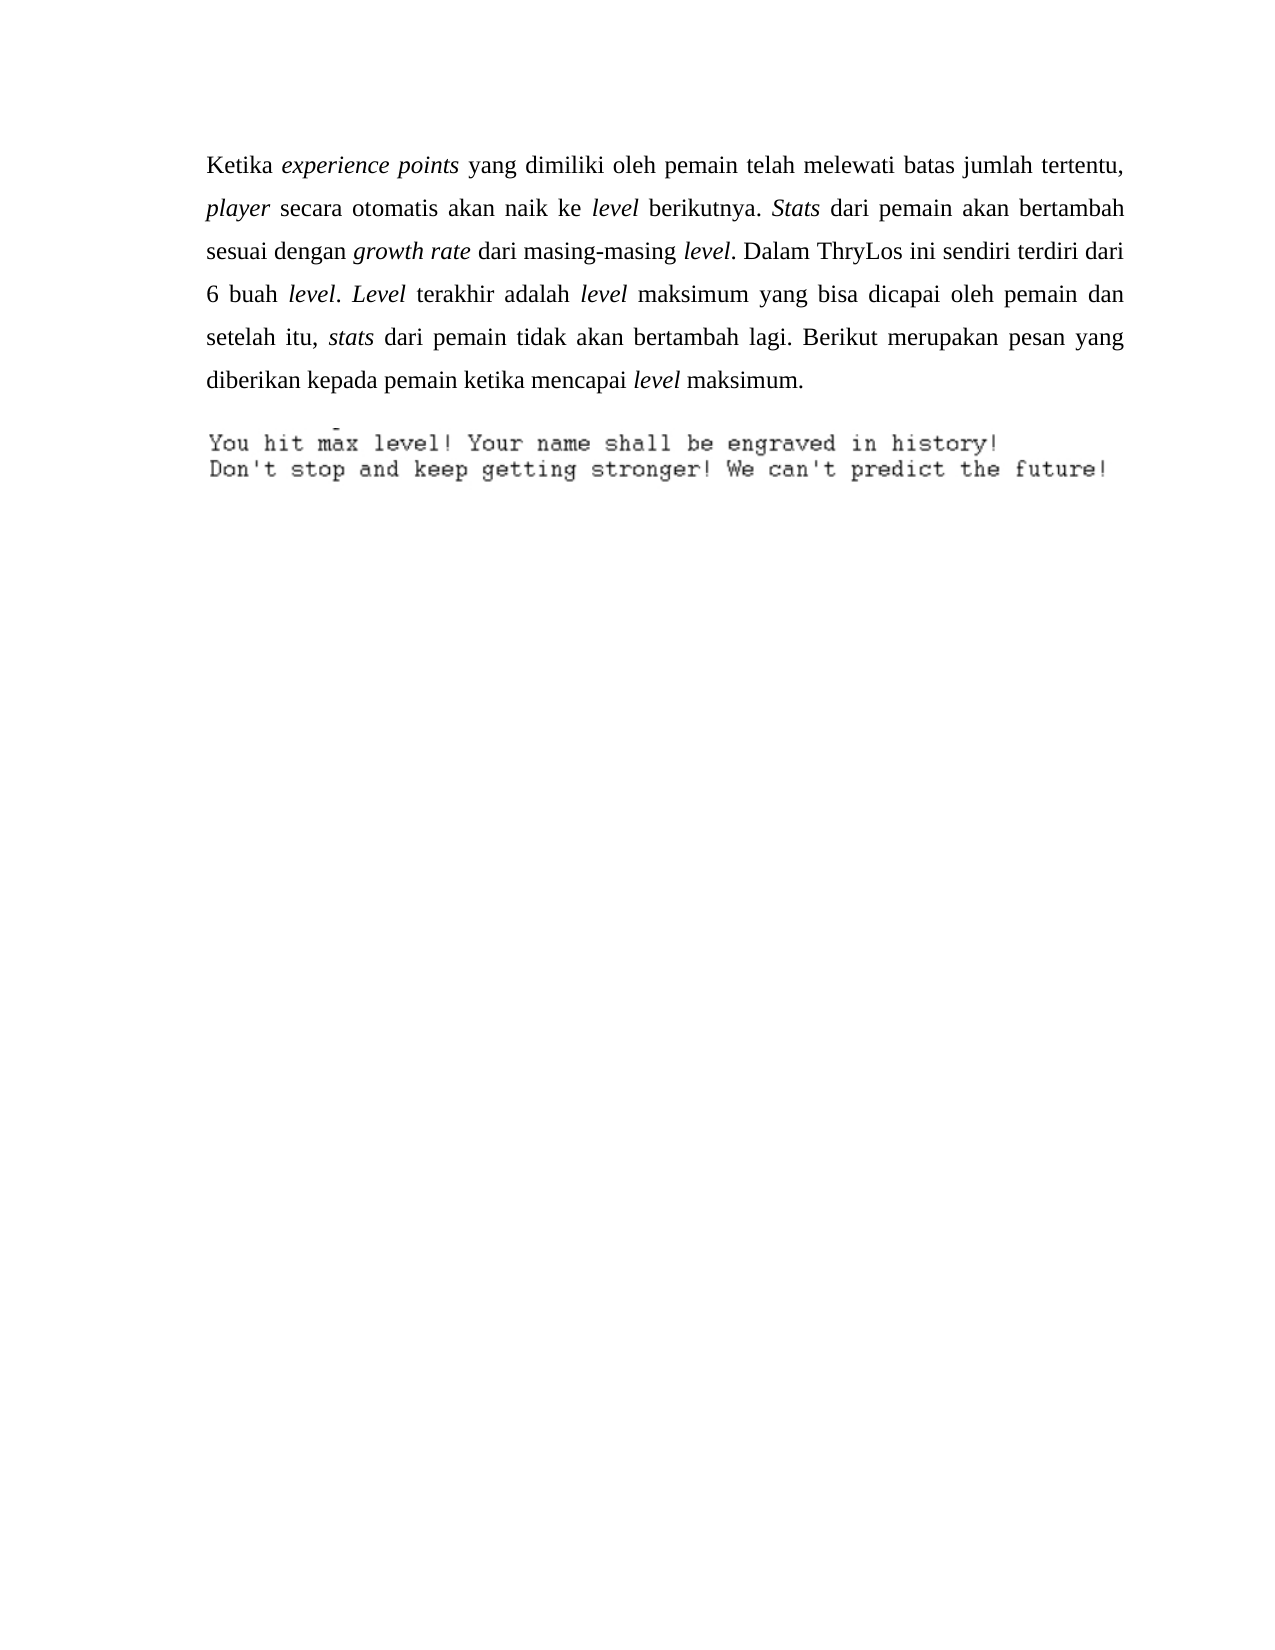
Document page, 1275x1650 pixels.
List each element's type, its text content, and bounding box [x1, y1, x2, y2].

text Ketika experience points yang dimiliki oleh pemain telah melewati batas jumlah tertentu, player secara otomatis akan naik ke level berikutnya. Stats dari pemain akan bertambah sesuai dengan growth rate dari masing-masing level. Dalam ThryLos ini sendiri terdiri dari 6 buah level. Level terakhir adalah level maksimum yang bisa dicapai oleh pemain dan setelah itu, stats dari pemain tidak akan bertambah lagi. Berikut merupakan pesan yang diberikan kepada pemain ketika mencapai level maksimum. [206, 150, 1125, 394]
picture [209, 428, 1125, 491]
